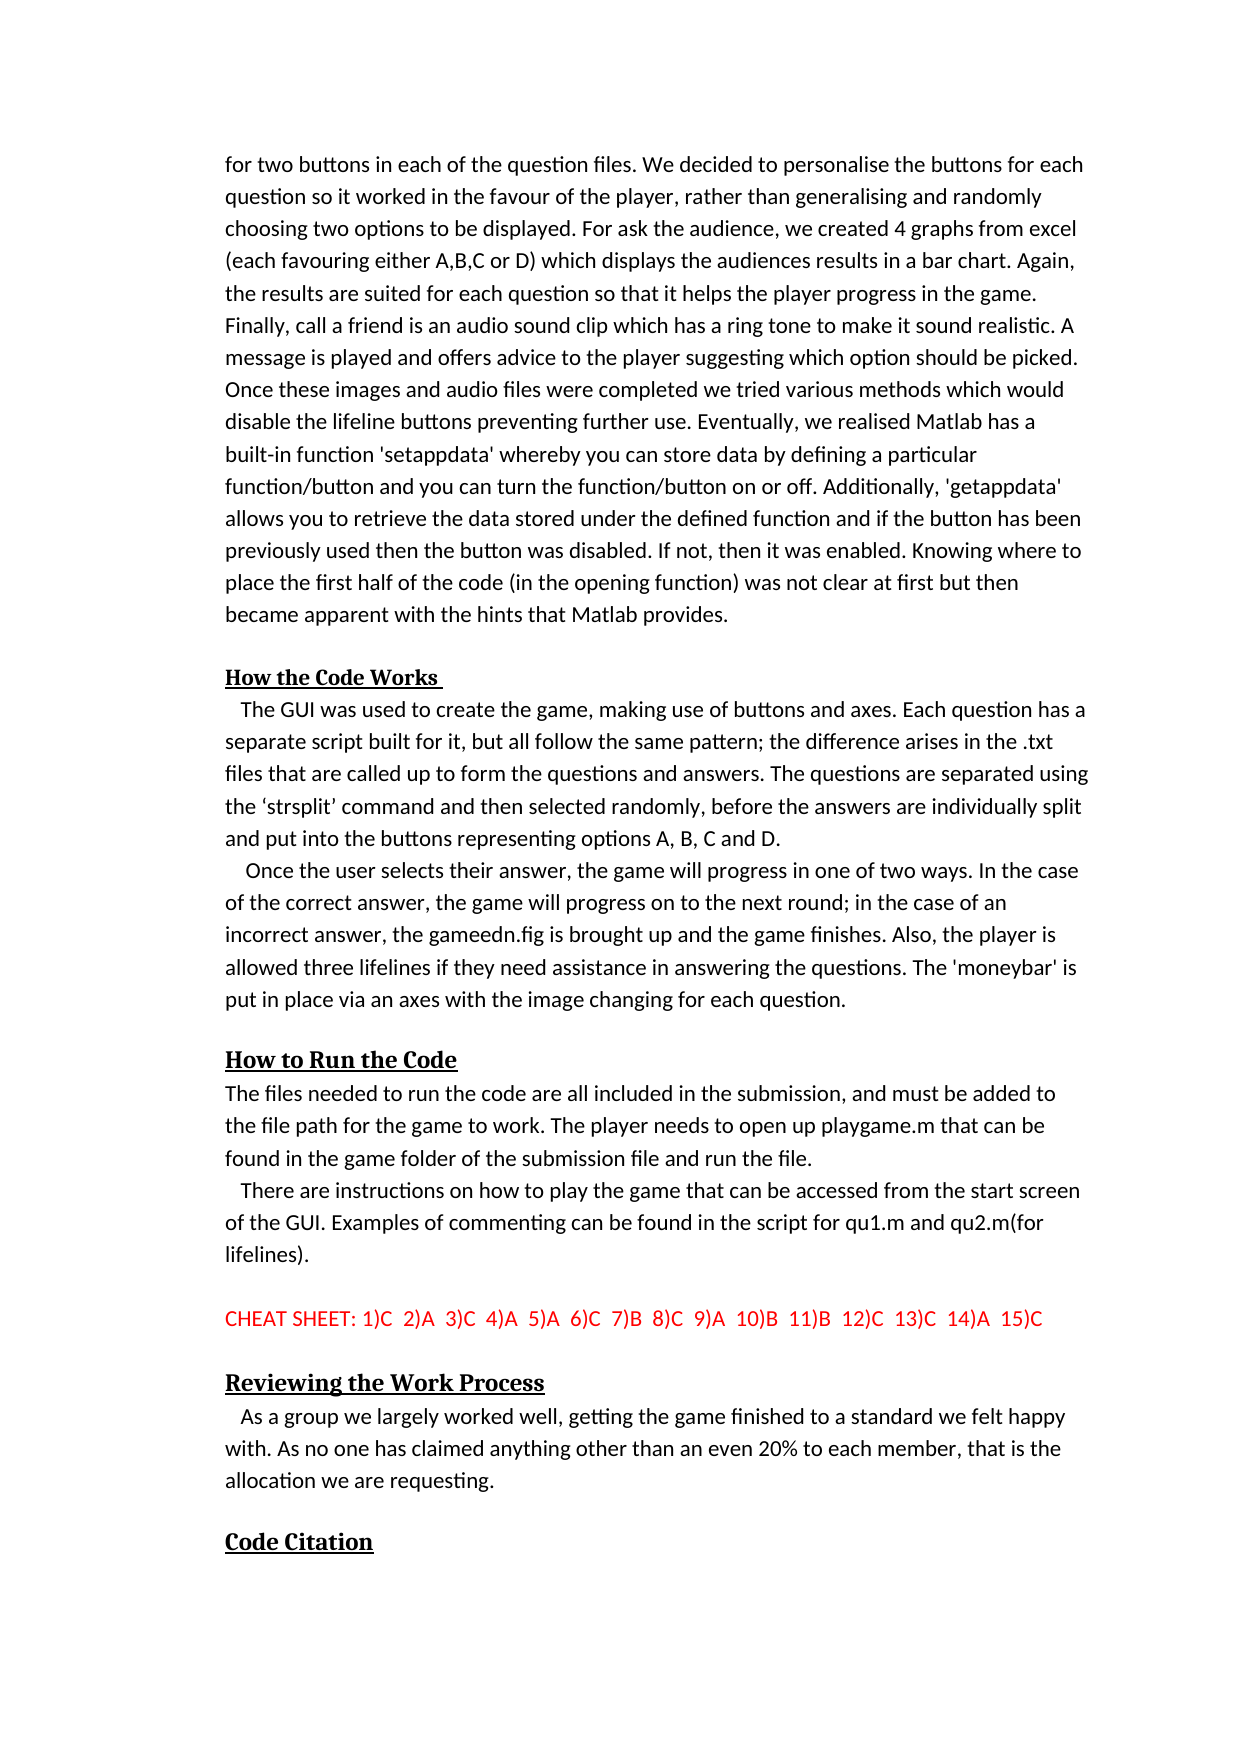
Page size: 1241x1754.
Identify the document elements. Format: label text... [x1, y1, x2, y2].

list CHEAT SHEET: 1)C 2)A 3)C 4)A 5)A 6)C 7)B 8)C 9)A 10)B 11)B 12)C 13)C 14)A 15)C [225, 1304, 1090, 1333]
list How to Run the Code [225, 1046, 1090, 1075]
list Once the user selects their answer, the game will progress in one of two ways. In the case of the correct answer, the game will progress on to the next round; in the case of an incorrect answer, the gameedn.fig is brought up and the game finishes. Also, the player is allowed three lifelines if they need assistance in answering the questions. The 'moneybar' is put in place via an axes with the image changing for each question. [225, 856, 1090, 1013]
list How the Code Works [225, 665, 1090, 691]
list There are instructions on how to play the game that can be accessed from the start screen of the GUI. Examples of commenting can be found in the script for qu1.m and qu2.m(for lifelines). [225, 1176, 1090, 1268]
list Reviewing the Work Process [225, 1369, 1090, 1398]
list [225, 150, 1090, 629]
list The GUI was used to create the game, making use of buttons and axes. Each question has a separate script built for it, but all follow the same pattern; the difference arises in the .txt files that are called up to form the questions and answers. The questions are separated using the ‘strsplit’ command and then selected randomly, before the answers are individually split and put into the buttons representing options A, B, C and D. [225, 695, 1090, 852]
list Code Citation [225, 1528, 1090, 1556]
list The files needed to run the code are all included in the submission, and must be added to the file path for the game to work. The player needs to open up playgame.m that can be found in the game folder of the submission file and run the file. [225, 1079, 1090, 1172]
list As a group we largely worked well, getting the game finished to a standard we felt happy with. As no one has claimed anything other than an even 20% to each member, that is the allocation we are requesting. [225, 1402, 1090, 1494]
